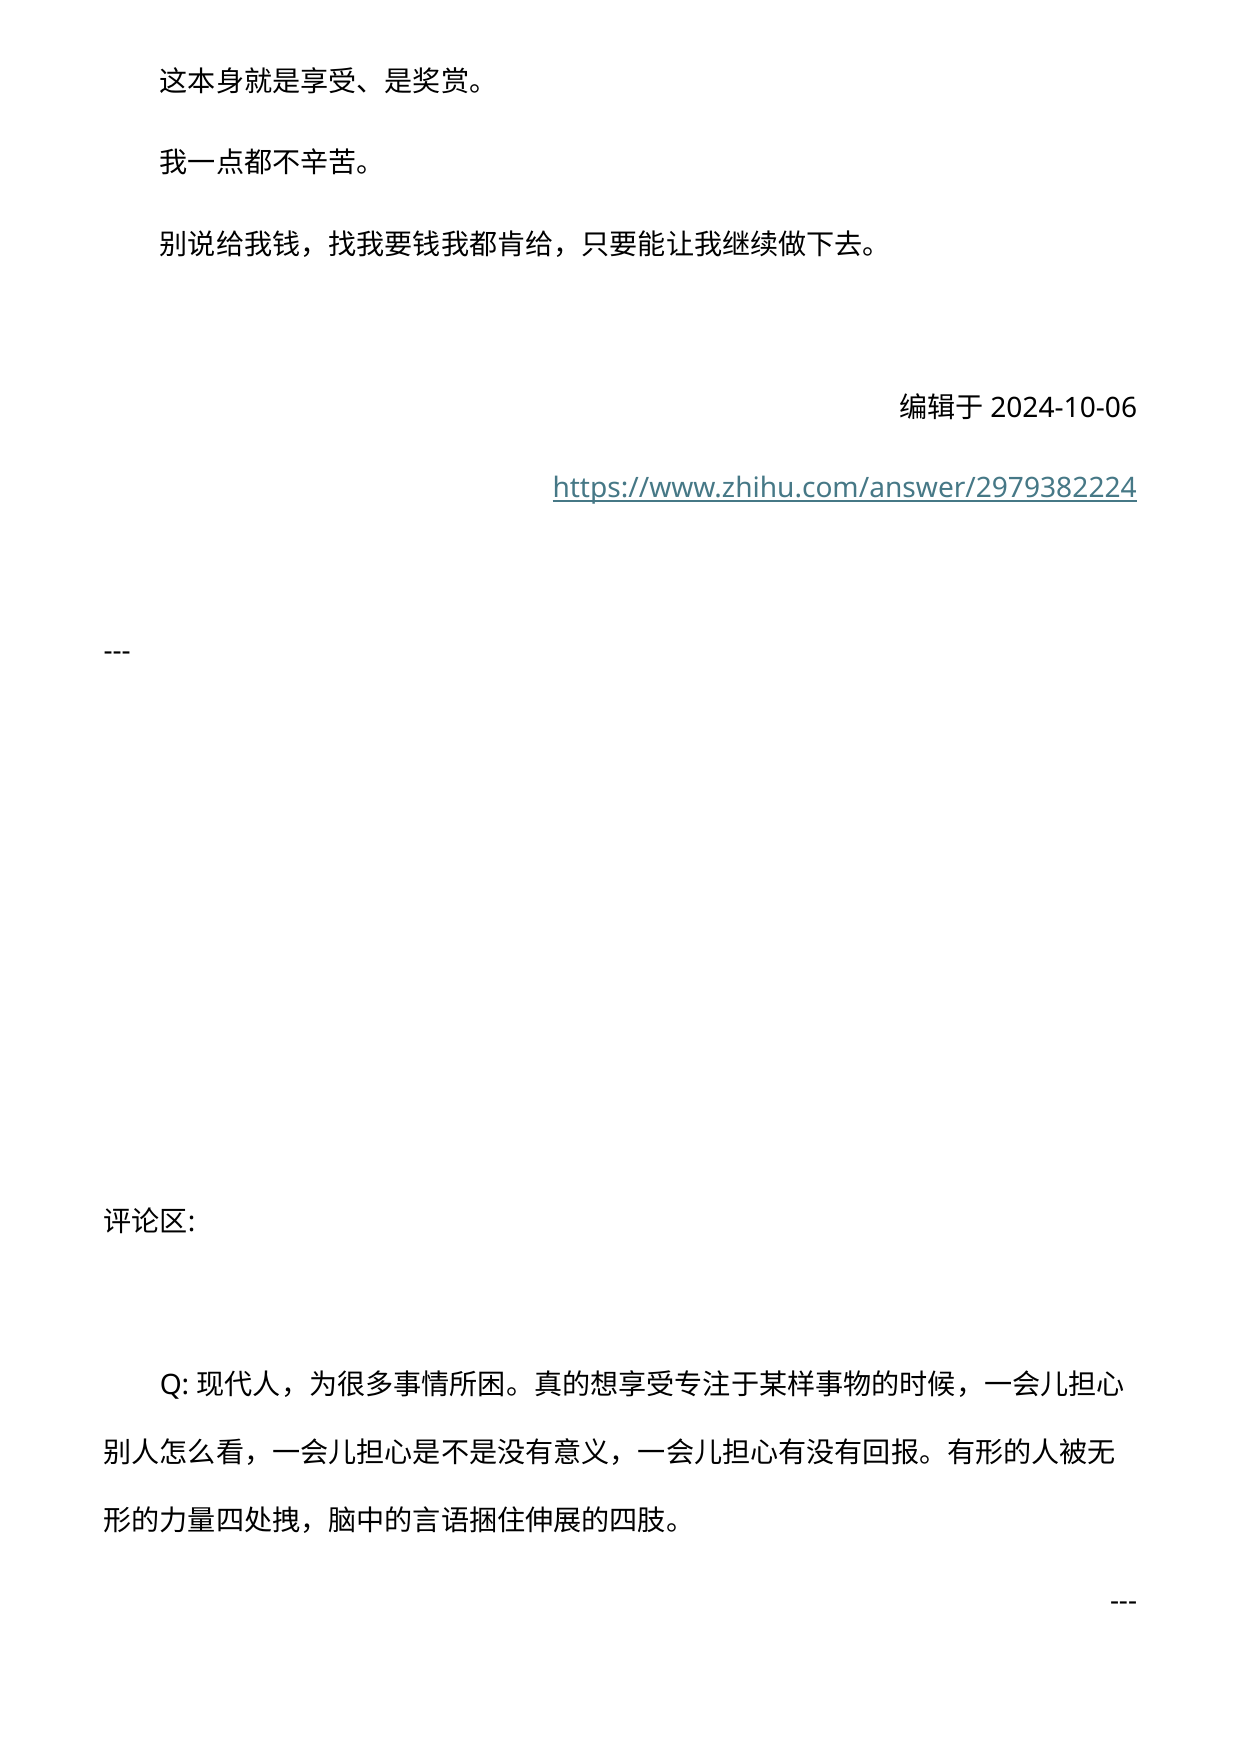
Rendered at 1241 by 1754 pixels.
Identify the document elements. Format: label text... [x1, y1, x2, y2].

text https://www.zhihu.com/answer/2979382224 [103, 452, 1137, 520]
text 评论区: [103, 1185, 1137, 1253]
text 我一点都不辛苦。 [103, 126, 1137, 194]
text --- [103, 1566, 1137, 1633]
text 别说给我钱，找我要钱我都肯给，只要能让我继续做下去。 [103, 208, 1137, 276]
text Q: 现代人，为很多事情所困。真的想享受专注于某样事物的时候，一会儿担心别人怎么看，一会儿担心是不是没有意义，一会儿担心有没有回报。有形的人被无形的力量四处拽，脑中的言语捆住伸展的四肢。 [103, 1348, 1137, 1552]
text 编辑于 2024-10-06 [103, 371, 1137, 439]
text --- [103, 615, 1137, 683]
text 这本身就是享受、是奖赏。 [103, 45, 1137, 113]
